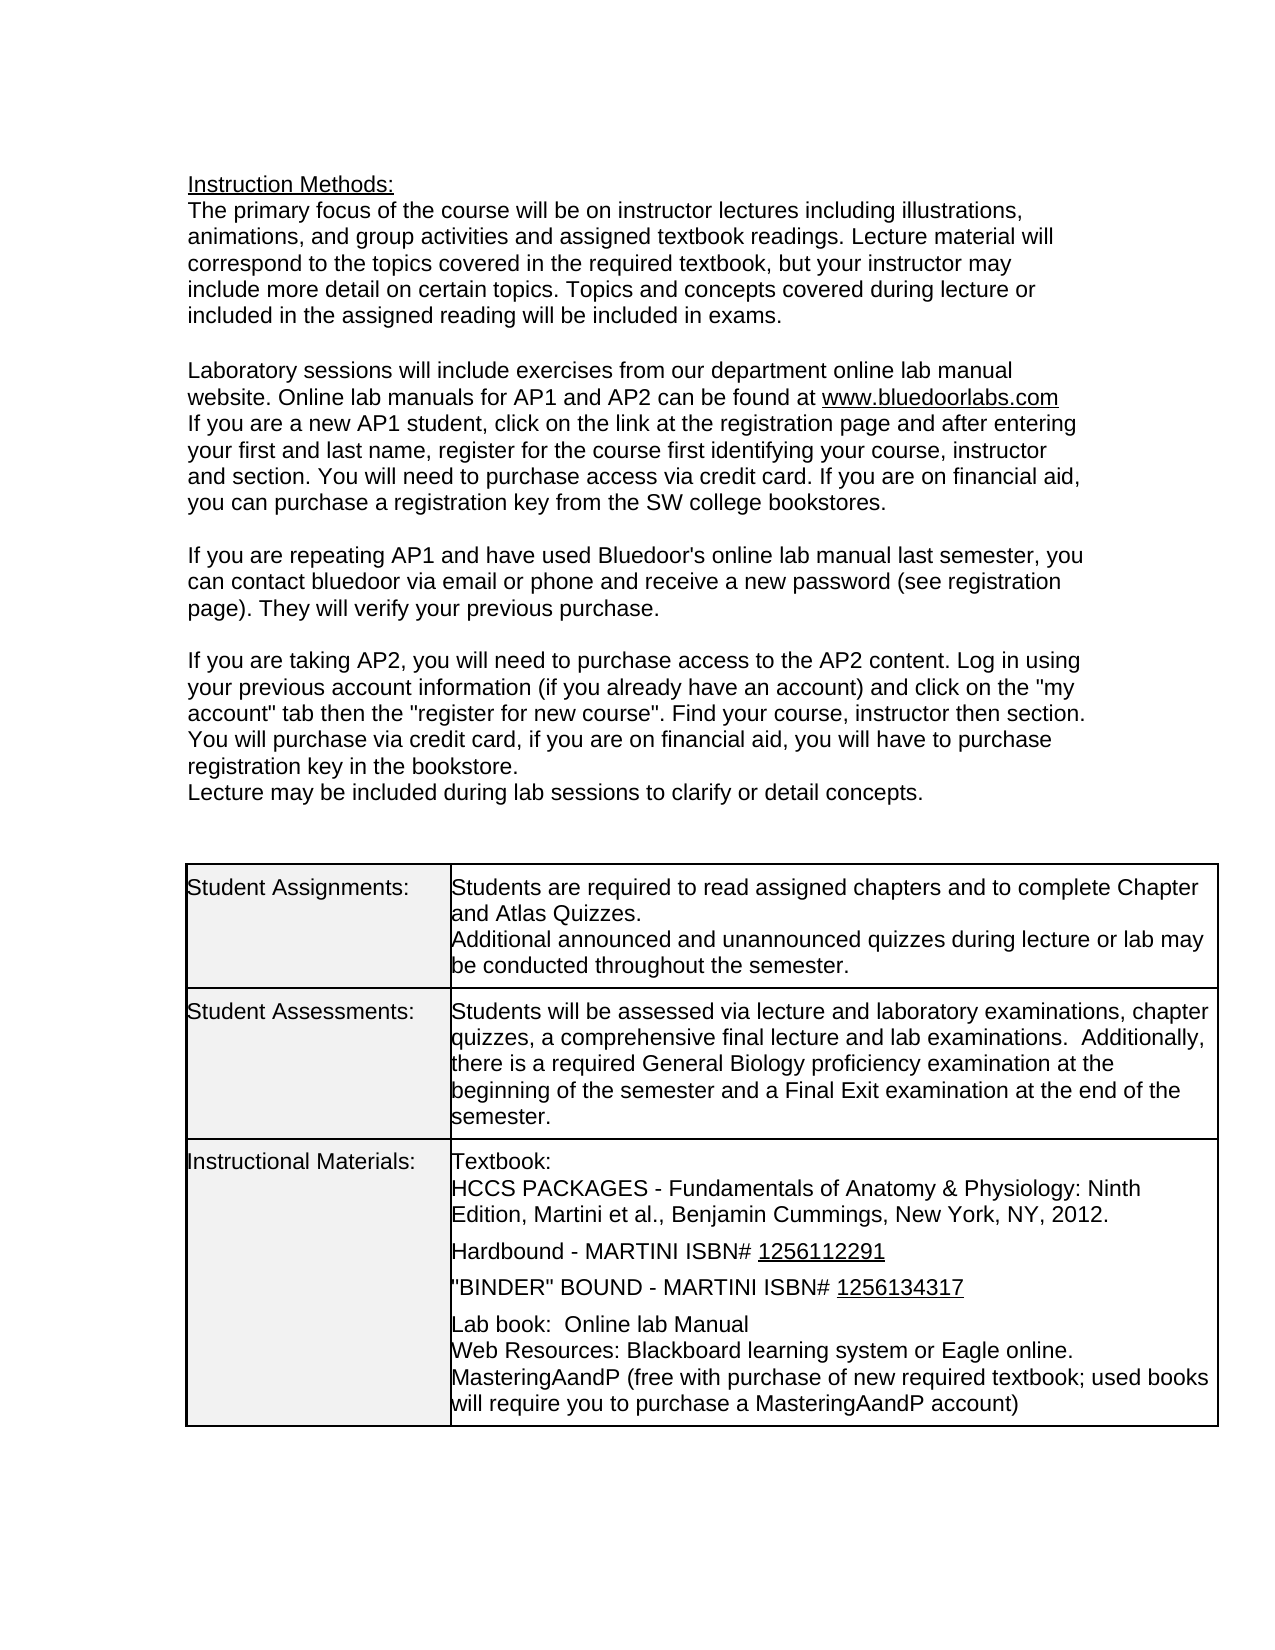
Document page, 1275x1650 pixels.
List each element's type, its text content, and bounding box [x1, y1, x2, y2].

table_header Students are required to read assigned chapters and to complete Chapter and Atlas Quizzes. Additional announced and unannounced quizzes during lecture or lab may be conducted throughout the semester. [452, 865, 1217, 987]
table_cell Instructional Materials: [188, 1140, 450, 1425]
text Lecture may be included during lab sessions to clarify or detail concepts. [187, 779, 1087, 806]
table_cell Students will be assessed via lecture and laboratory examinations, chapter quizzes, a comprehensive final lecture and lab examinations. Additionally, there is a required General Biology proficiency examination at the beginning of the semester and a Final Exit examination at the end of the semester. [452, 989, 1217, 1138]
text If you are taking AP2, you will need to purchase access to the AP2 content. Log in using your previous account information (if you already have an account) and click on the "my account" tab then the "register for new course". Find your course, instructor then section. You will purchase via credit card, if you are on financial aid, you will have to purchase registration key in the bookstore. [187, 647, 1087, 779]
table_cell Student Assessments: [188, 989, 450, 1138]
table_cell Textbook: HCCS PACKAGES - Fundamentals of Anatomy & Physiology: Ninth Edition, Martini et al., Benjamin Cummings, New York, NY, 2012. Hardbound - MARTINI ISBN# 1256112291 "BINDER" BOUND - MARTINI ISBN# 1256134317 Lab book: Online lab Manual Web Resources: Blackboard learning system or Eagle online. MasteringAandP (free with purchase of new required textbook; used books will require you to purchase a MasteringAandP account) [452, 1140, 1217, 1425]
text The primary focus of the course will be on instructor lectures including illustrations, animations, and group activities and assigned textbook readings. Lecture material will correspond to the topics covered in the required textbook, but your instructor may include more detail on certain topics. Topics and concepts covered during lecture or included in the assigned reading will be included in exams. [187, 197, 1087, 329]
text If you are repeating AP1 and have used Bluedoor's online lab manual last semester, you can contact bluedoor via email or phone and receive a new password (see registration page). They will verify your previous purchase. [666, 542, 1087, 621]
text Instruction Methods: [187, 171, 1087, 197]
text Laboratory sessions will include exercises from our department online lab manual website. Online lab manuals for AP1 and AP2 can be found at www.bluedoorlabs.com [187, 357, 1087, 410]
table_header Student Assignments: [188, 865, 450, 987]
